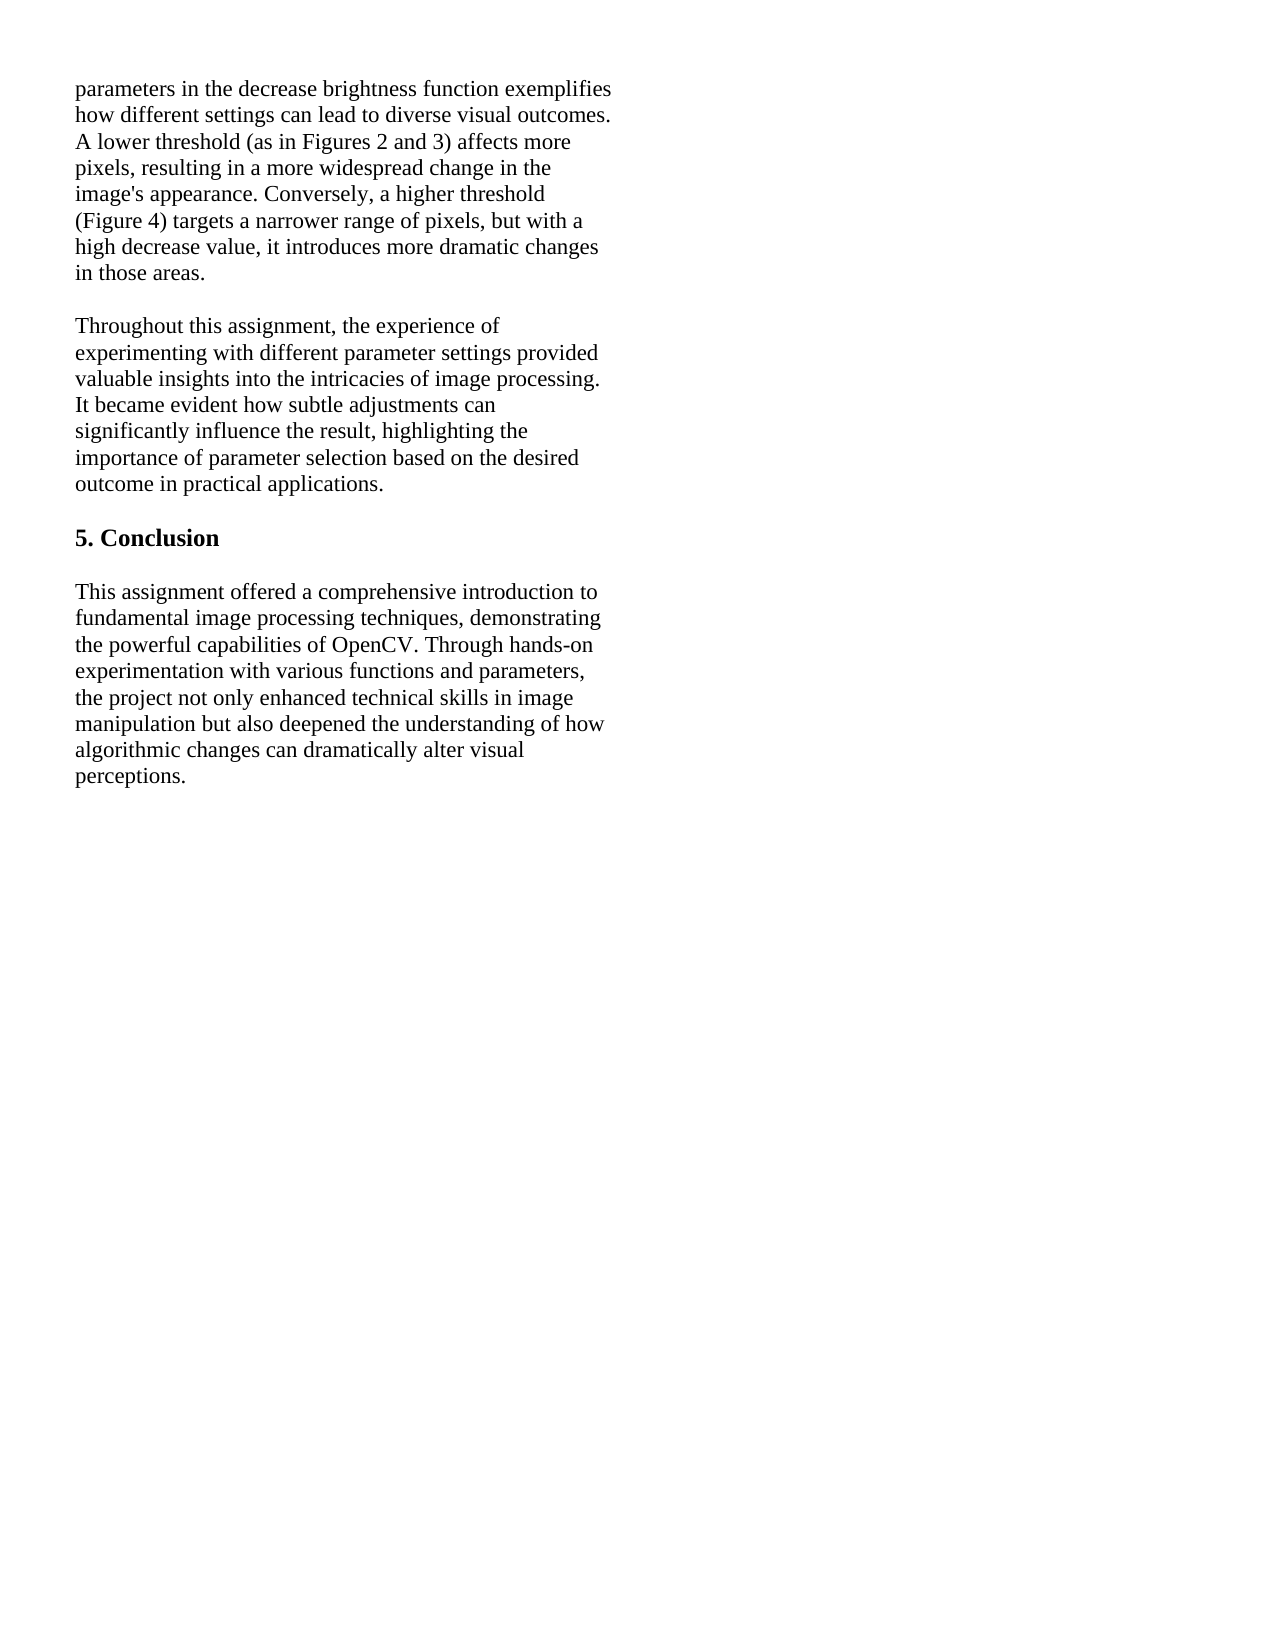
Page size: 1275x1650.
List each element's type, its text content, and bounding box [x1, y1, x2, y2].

text This assignment offered a comprehensive introduction to fundamental image processing techniques, demonstrating the powerful capabilities of OpenCV. Through hands-on experimentation with various functions and parameters, the project not only enhanced technical skills in image manipulation but also deepened the understanding of how algorithmic changes can dramatically alter visual perceptions. [75, 578, 615, 789]
text 5. Conclusion [75, 523, 615, 552]
text Throughout this assignment, the experience of experimenting with different parameter settings provided valuable insights into the intricacies of image processing. It became evident how subtle adjustments can significantly influence the result, highlighting the importance of parameter selection based on the desired outcome in practical applications. [75, 312, 615, 497]
